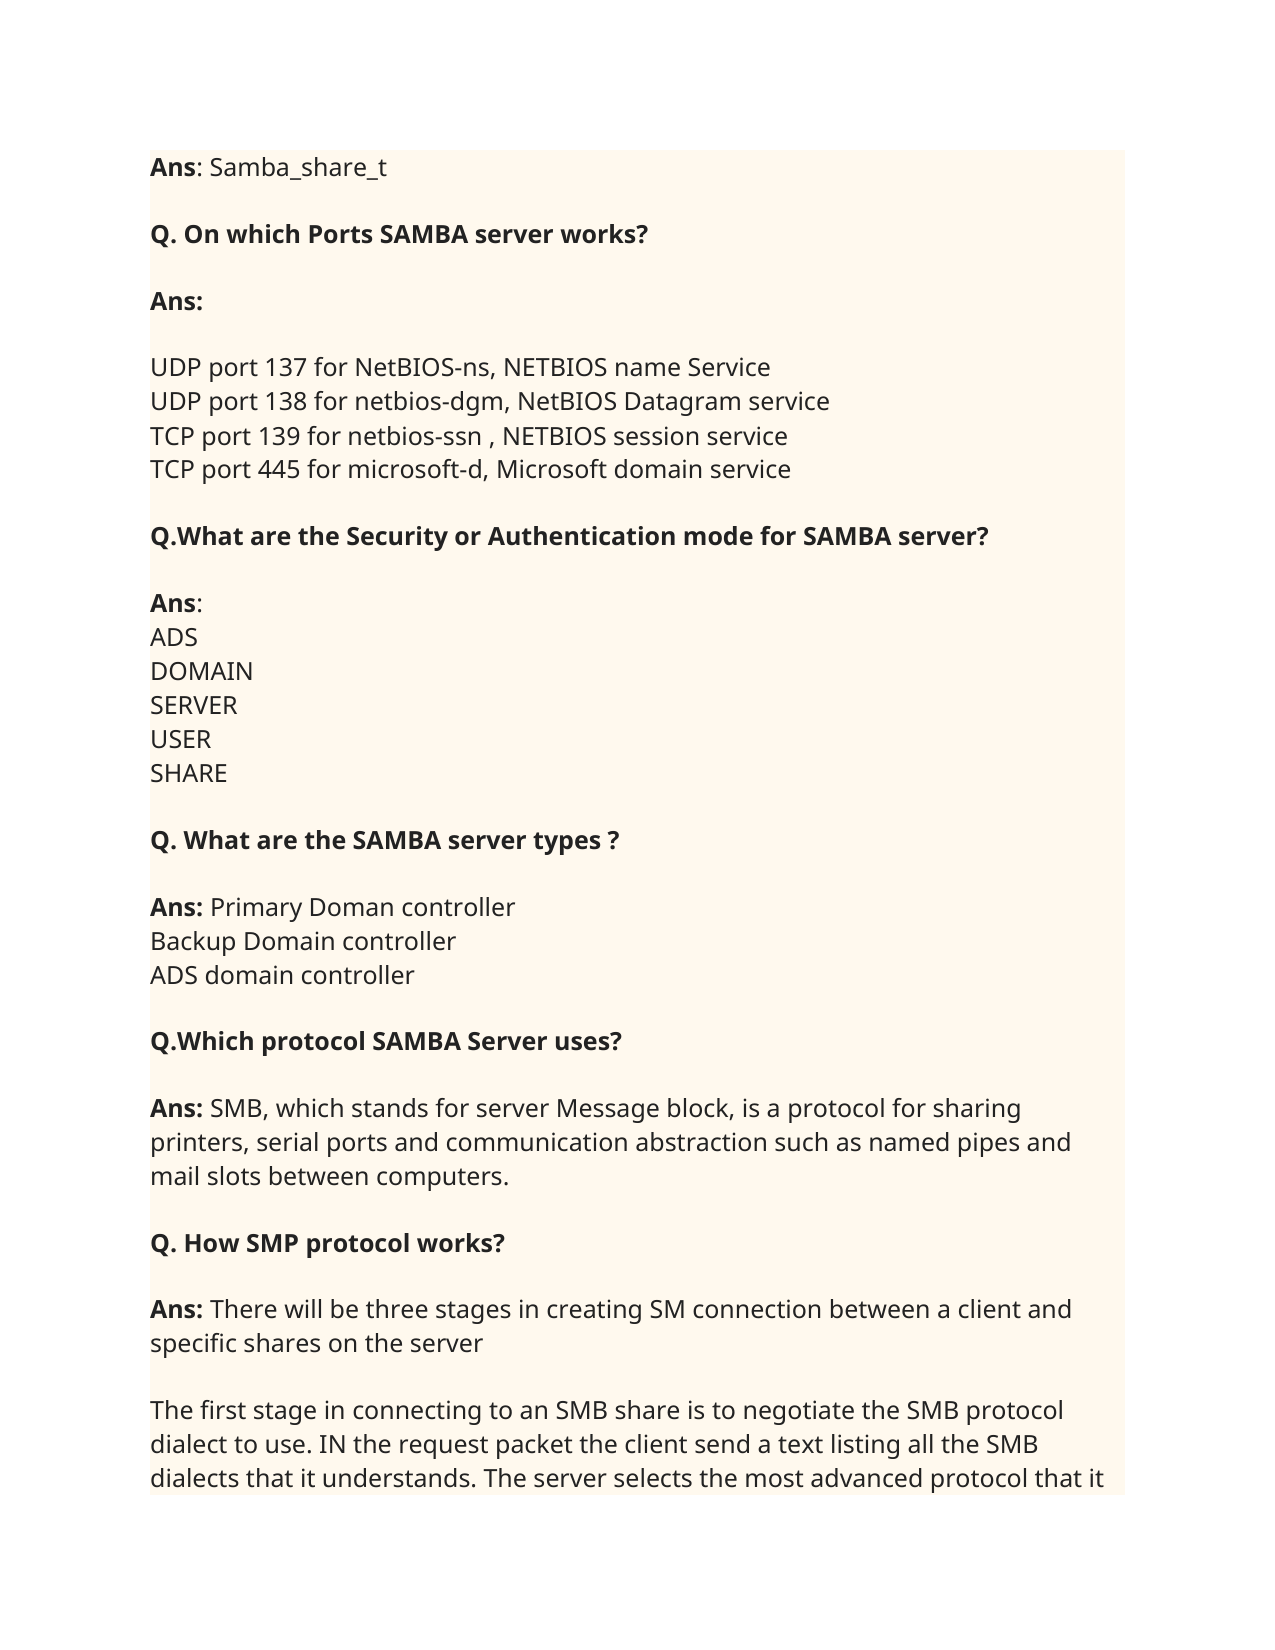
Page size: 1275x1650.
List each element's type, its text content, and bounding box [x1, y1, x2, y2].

text Q. How SMP protocol works? [150, 1225, 1125, 1259]
text UDP port 137 for NetBIOS-ns, NETBIOS name Service [150, 350, 1125, 384]
text Ans: [150, 586, 1125, 619]
text TCP port 139 for netbios-ssn , NETBIOS session service [150, 418, 1125, 452]
text TCP port 445 for microsoft-d, Microsoft domain service [150, 452, 1125, 486]
text Ans: SMB, which stands for server Message block, is a protocol for sharing printers, serial ports and communication abstraction such as named pipes and mail slots between computers. [150, 1091, 1125, 1193]
text Ans: There will be three stages in creating SM connection between a client and specific shares on the server [150, 1292, 1125, 1360]
text Ans: Primary Doman controller [150, 889, 1125, 923]
text Backup Domain controller [150, 923, 1125, 957]
text UDP port 138 for netbios-dgm, NetBIOS Datagram service [150, 384, 1125, 418]
text DOMAIN [150, 654, 1125, 688]
text Q.What are the Security or Authentication mode for SAMBA server? [150, 519, 1125, 553]
text SERVER [150, 688, 1125, 722]
text Ans: Samba_share_t [150, 150, 1125, 184]
text SHARE [150, 756, 1125, 790]
text Ans: [150, 283, 1125, 317]
text USER [150, 722, 1125, 756]
text Q.Which protocol SAMBA Server uses? [150, 1024, 1125, 1058]
text ADS domain controller [150, 957, 1125, 991]
text Q. On which Ports SAMBA server works? [150, 217, 1125, 251]
text Q. What are the SAMBA server types ? [150, 822, 1125, 857]
text ADS [150, 619, 1125, 654]
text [150, 1393, 1125, 1495]
